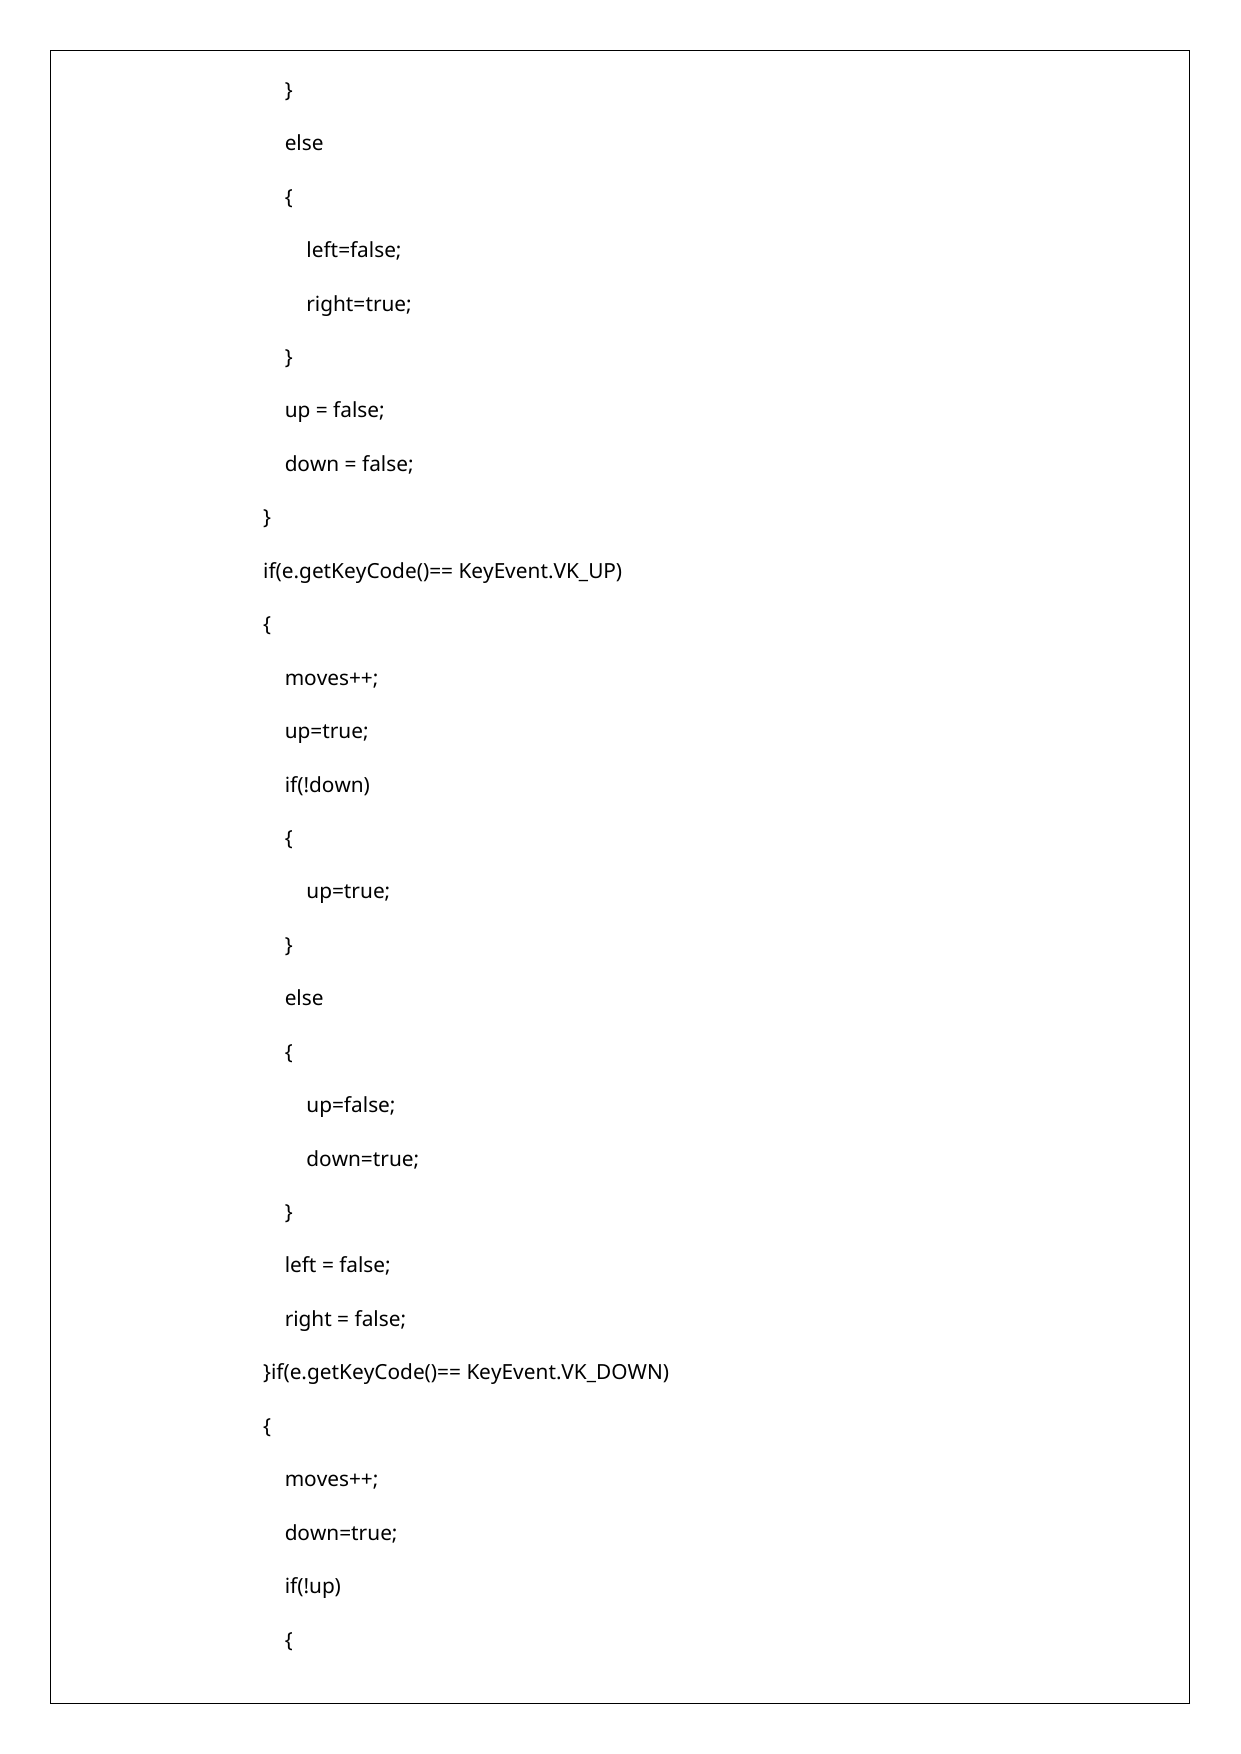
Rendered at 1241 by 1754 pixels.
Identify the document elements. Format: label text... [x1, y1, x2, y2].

text left = false; [150, 1251, 1087, 1279]
text } [150, 342, 1087, 371]
text if(!up) [150, 1571, 1087, 1600]
text right = false; [150, 1304, 1087, 1332]
text if(e.getKeyCode()== KeyEvent.VK_UP) [150, 556, 1087, 584]
text up = false; [150, 396, 1087, 424]
text up=true; [150, 877, 1087, 905]
text { [150, 823, 1087, 852]
text right=true; [150, 289, 1087, 317]
text }if(e.getKeyCode()== KeyEvent.VK_DOWN) [150, 1357, 1087, 1386]
text moves++; [150, 1464, 1087, 1493]
text { [150, 1037, 1087, 1065]
text up=false; [150, 1090, 1087, 1119]
text else [150, 983, 1087, 1012]
text } [150, 502, 1087, 531]
text down=true; [150, 1144, 1087, 1172]
text } [150, 75, 1087, 103]
text } [150, 1197, 1087, 1226]
text left=false; [150, 235, 1087, 264]
text if(!down) [150, 770, 1087, 798]
text { [150, 609, 1087, 638]
text else [150, 128, 1087, 157]
text down = false; [150, 449, 1087, 477]
text } [150, 930, 1087, 958]
text moves++; [150, 663, 1087, 691]
text { [150, 1411, 1087, 1439]
text down=true; [150, 1518, 1087, 1546]
text { [150, 182, 1087, 210]
text up=true; [150, 716, 1087, 745]
text { [150, 1625, 1087, 1653]
